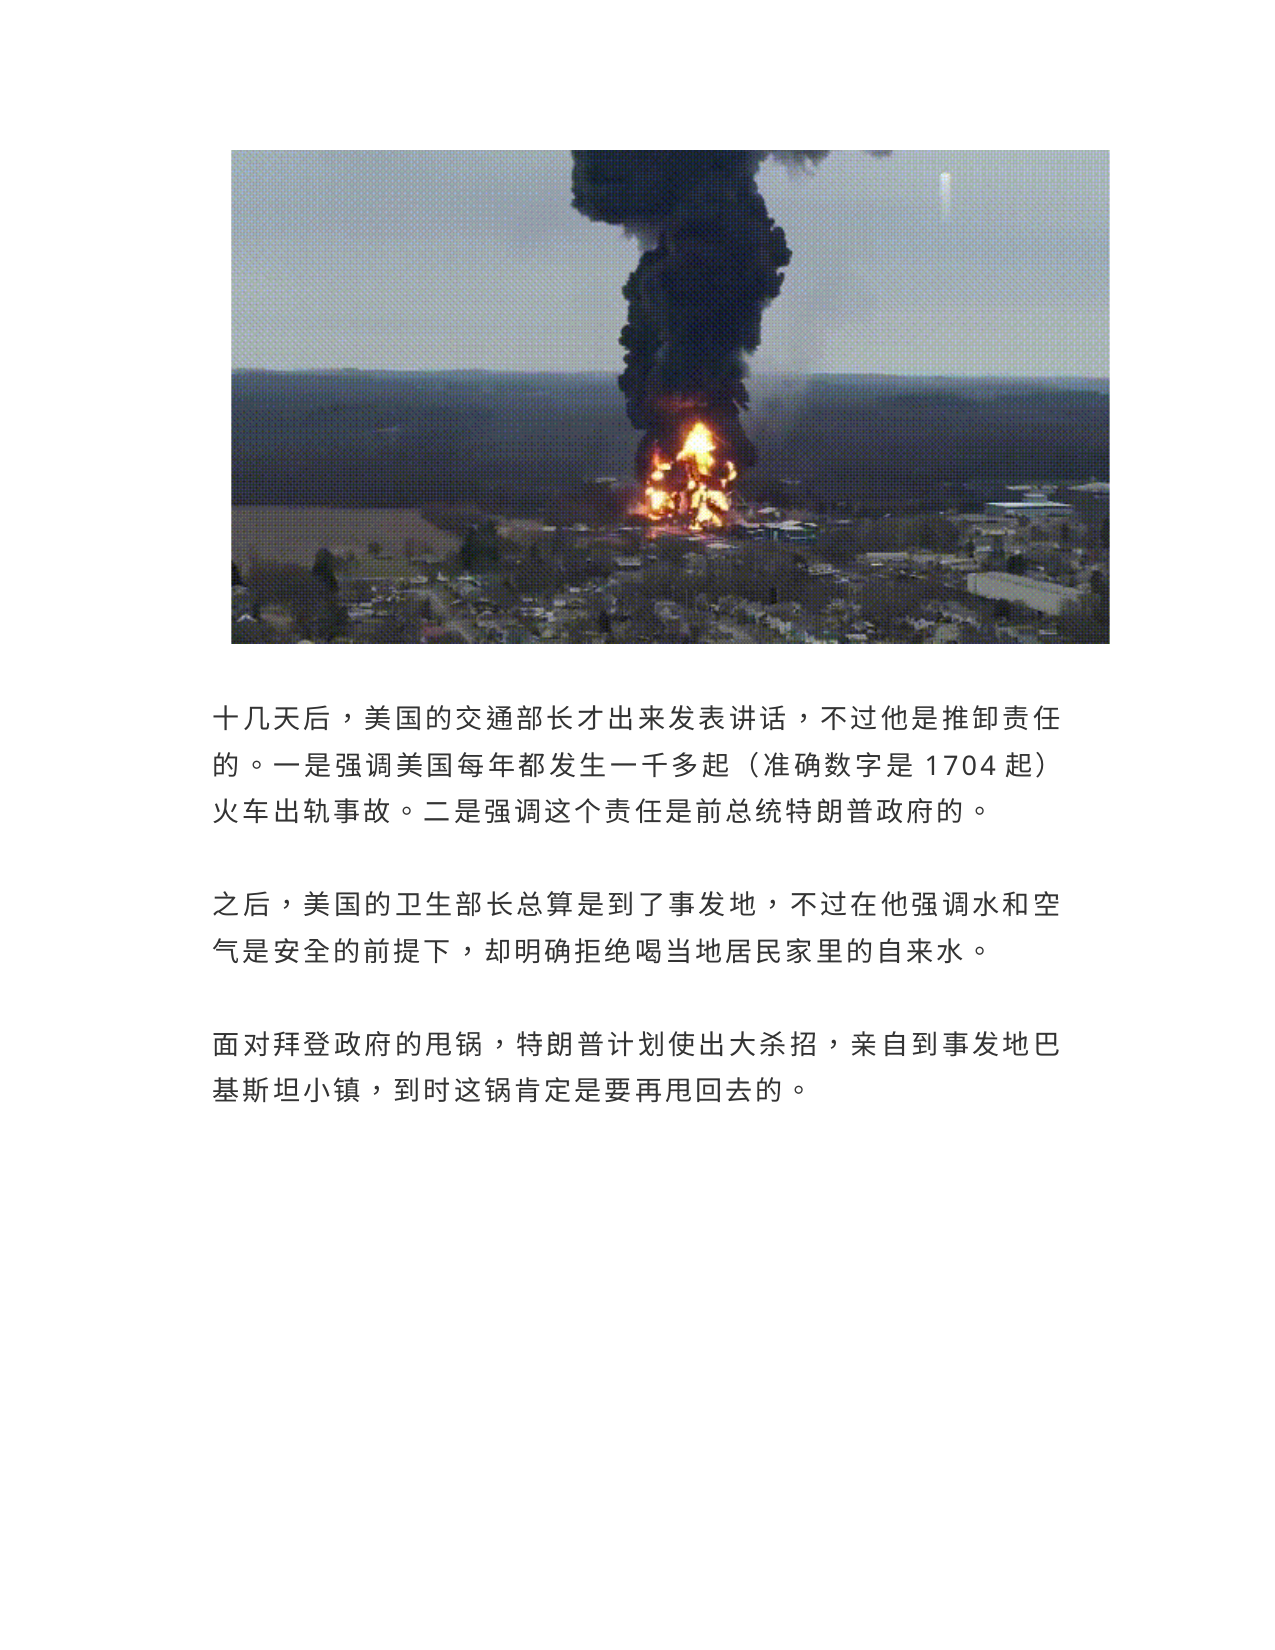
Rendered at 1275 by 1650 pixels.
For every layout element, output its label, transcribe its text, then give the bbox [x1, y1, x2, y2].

text 面对拜登政府的甩锅，特朗普计划使出大杀招，亲自到事发地巴基斯坦小镇，到时这锅肯定是要再甩回去的。 [212, 1016, 1062, 1108]
picture [231, 150, 1110, 644]
text 之后，美国的卫生部长总算是到了事发地，不过在他强调水和空气是安全的前提下，却明确拒绝喝当地居民家里的自来水。 [212, 876, 1062, 969]
text 十几天后，美国的交通部长才出来发表讲话，不过他是推卸责任的。一是强调美国每年都发生一千多起（准确数字是1704起）火车出轨事故。二是强调这个责任是前总统特朗普政府的。 [212, 690, 1062, 830]
